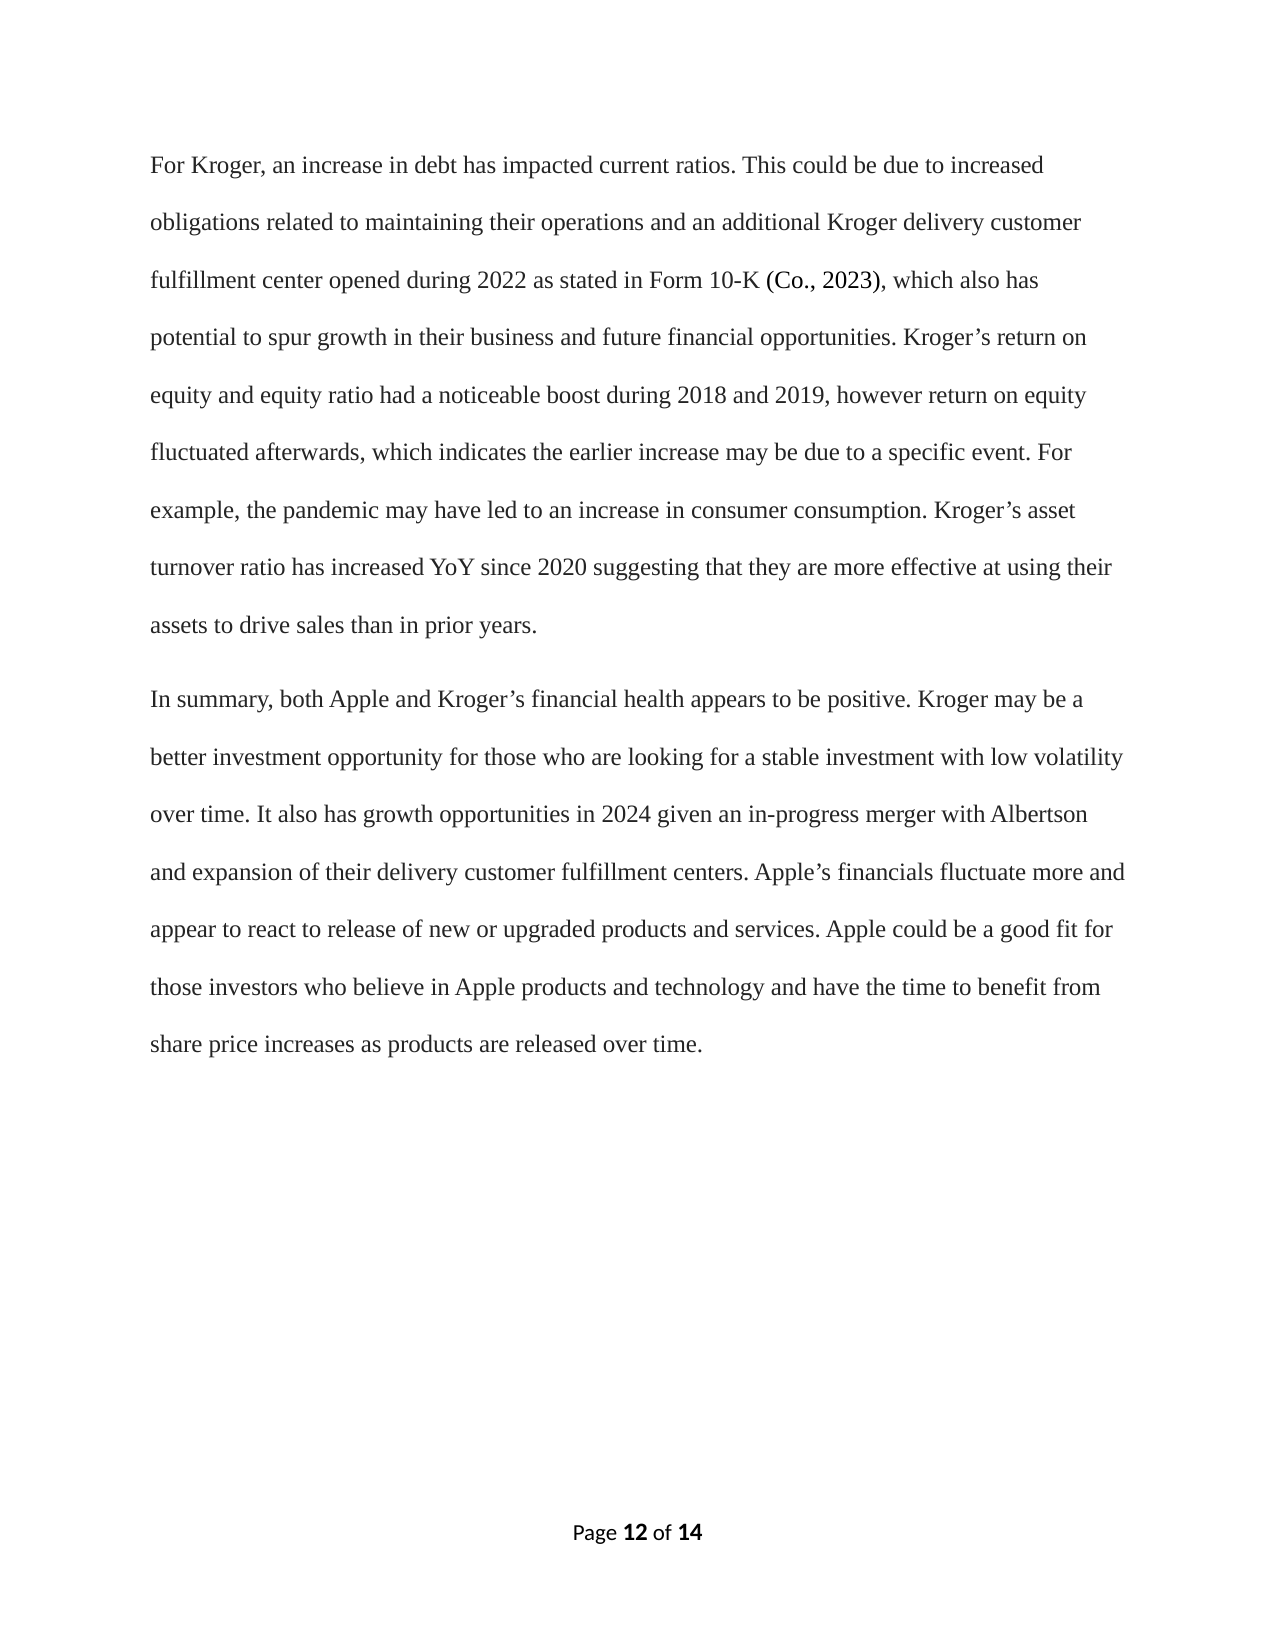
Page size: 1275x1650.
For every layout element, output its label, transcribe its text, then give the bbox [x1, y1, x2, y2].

text In summary, both Apple and Kroger’s financial health appears to be positive. Kroger may be a better investment opportunity for those who are looking for a stable investment with low volatility over time. It also has growth opportunities in 2024 given an in-progress merger with Albertson and expansion of their delivery customer fulfillment centers. Apple’s financials fluctuate more and appear to react to release of new or upgraded products and services. Apple could be a good fit for those investors who believe in Apple products and technology and have the time to benefit from share price increases as products are released over time. [150, 684, 1125, 1058]
text For Kroger, an increase in debt has impacted current ratios. This could be due to increased obligations related to maintaining their operations and an additional Kroger delivery customer fulfillment center opened during 2022 as stated in Form 10-K , which also has potential to spur growth in their business and future financial opportunities. Kroger’s return on equity and equity ratio had a noticeable boost during 2018 and 2019, however return on equity fluctuated afterwards, which indicates the earlier increase may be due to a specific event. For example, the pandemic may have led to an increase in consumer consumption. Kroger’s asset turnover ratio has increased YoY since 2020 suggesting that they are more effective at using their assets to drive sales than in prior years. [150, 150, 1125, 639]
